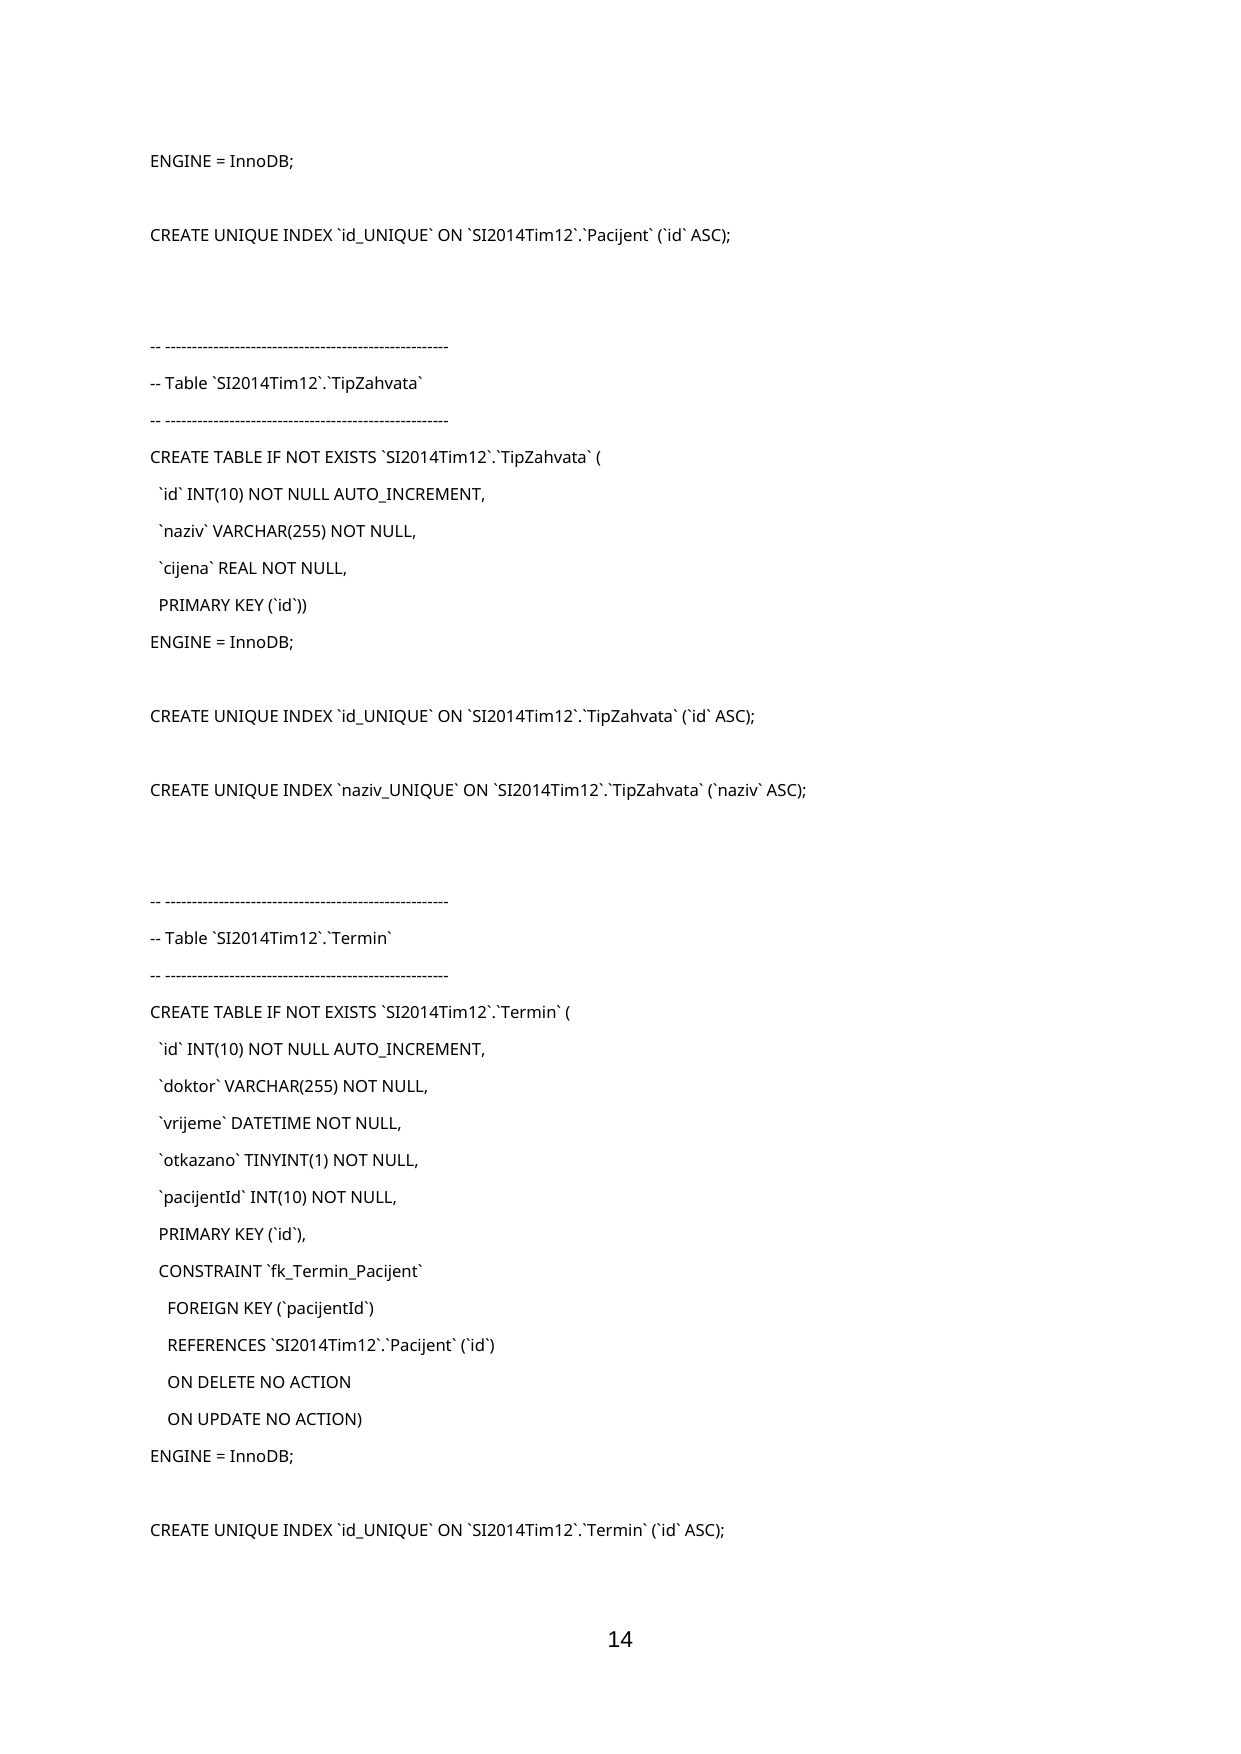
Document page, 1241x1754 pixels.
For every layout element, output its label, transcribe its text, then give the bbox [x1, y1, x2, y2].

text ON DELETE NO ACTION [150, 1370, 1090, 1393]
text ENGINE = InnoDB; [150, 1444, 1090, 1467]
text `otkazano` TINYINT(1) NOT NULL, [150, 1148, 1090, 1171]
text -- Table `SI2014Tim12`.`TipZahvata` [150, 372, 1090, 394]
text CREATE UNIQUE INDEX `naziv_UNIQUE` ON `SI2014Tim12`.`TipZahvata` (`naziv` ASC); [150, 779, 1090, 801]
text ON UPDATE NO ACTION) [150, 1407, 1090, 1430]
text CREATE TABLE IF NOT EXISTS `SI2014Tim12`.`TipZahvata` ( [150, 446, 1090, 468]
text `vrijeme` DATETIME NOT NULL, [150, 1111, 1090, 1134]
text CREATE UNIQUE INDEX `id_UNIQUE` ON `SI2014Tim12`.`Termin` (`id` ASC); [150, 1518, 1090, 1541]
text CONSTRAINT `fk_Termin_Pacijent` [150, 1259, 1090, 1282]
text REFERENCES `SI2014Tim12`.`Pacijent` (`id`) [150, 1333, 1090, 1356]
text CREATE UNIQUE INDEX `id_UNIQUE` ON `SI2014Tim12`.`Pacijent` (`id` ASC); [150, 224, 1090, 247]
text -- ----------------------------------------------------- [150, 889, 1090, 912]
text `id` INT(10) NOT NULL AUTO_INCREMENT, [150, 1037, 1090, 1060]
text ENGINE = InnoDB; [150, 150, 1090, 173]
text ENGINE = InnoDB; [150, 631, 1090, 653]
text `pacijentId` INT(10) NOT NULL, [150, 1185, 1090, 1208]
text FOREIGN KEY (`pacijentId`) [150, 1296, 1090, 1319]
text -- ----------------------------------------------------- [150, 409, 1090, 432]
text -- Table `SI2014Tim12`.`Termin` [150, 927, 1090, 949]
text CREATE TABLE IF NOT EXISTS `SI2014Tim12`.`Termin` ( [150, 1001, 1090, 1023]
text -- ----------------------------------------------------- [150, 335, 1090, 358]
text `doktor` VARCHAR(255) NOT NULL, [150, 1074, 1090, 1097]
text `naziv` VARCHAR(255) NOT NULL, [150, 520, 1090, 542]
text `id` INT(10) NOT NULL AUTO_INCREMENT, [150, 483, 1090, 506]
text -- ----------------------------------------------------- [150, 963, 1090, 986]
text CREATE UNIQUE INDEX `id_UNIQUE` ON `SI2014Tim12`.`TipZahvata` (`id` ASC); [150, 705, 1090, 727]
text `cijena` REAL NOT NULL, [150, 557, 1090, 579]
text PRIMARY KEY (`id`)) [150, 594, 1090, 616]
text PRIMARY KEY (`id`), [150, 1222, 1090, 1245]
